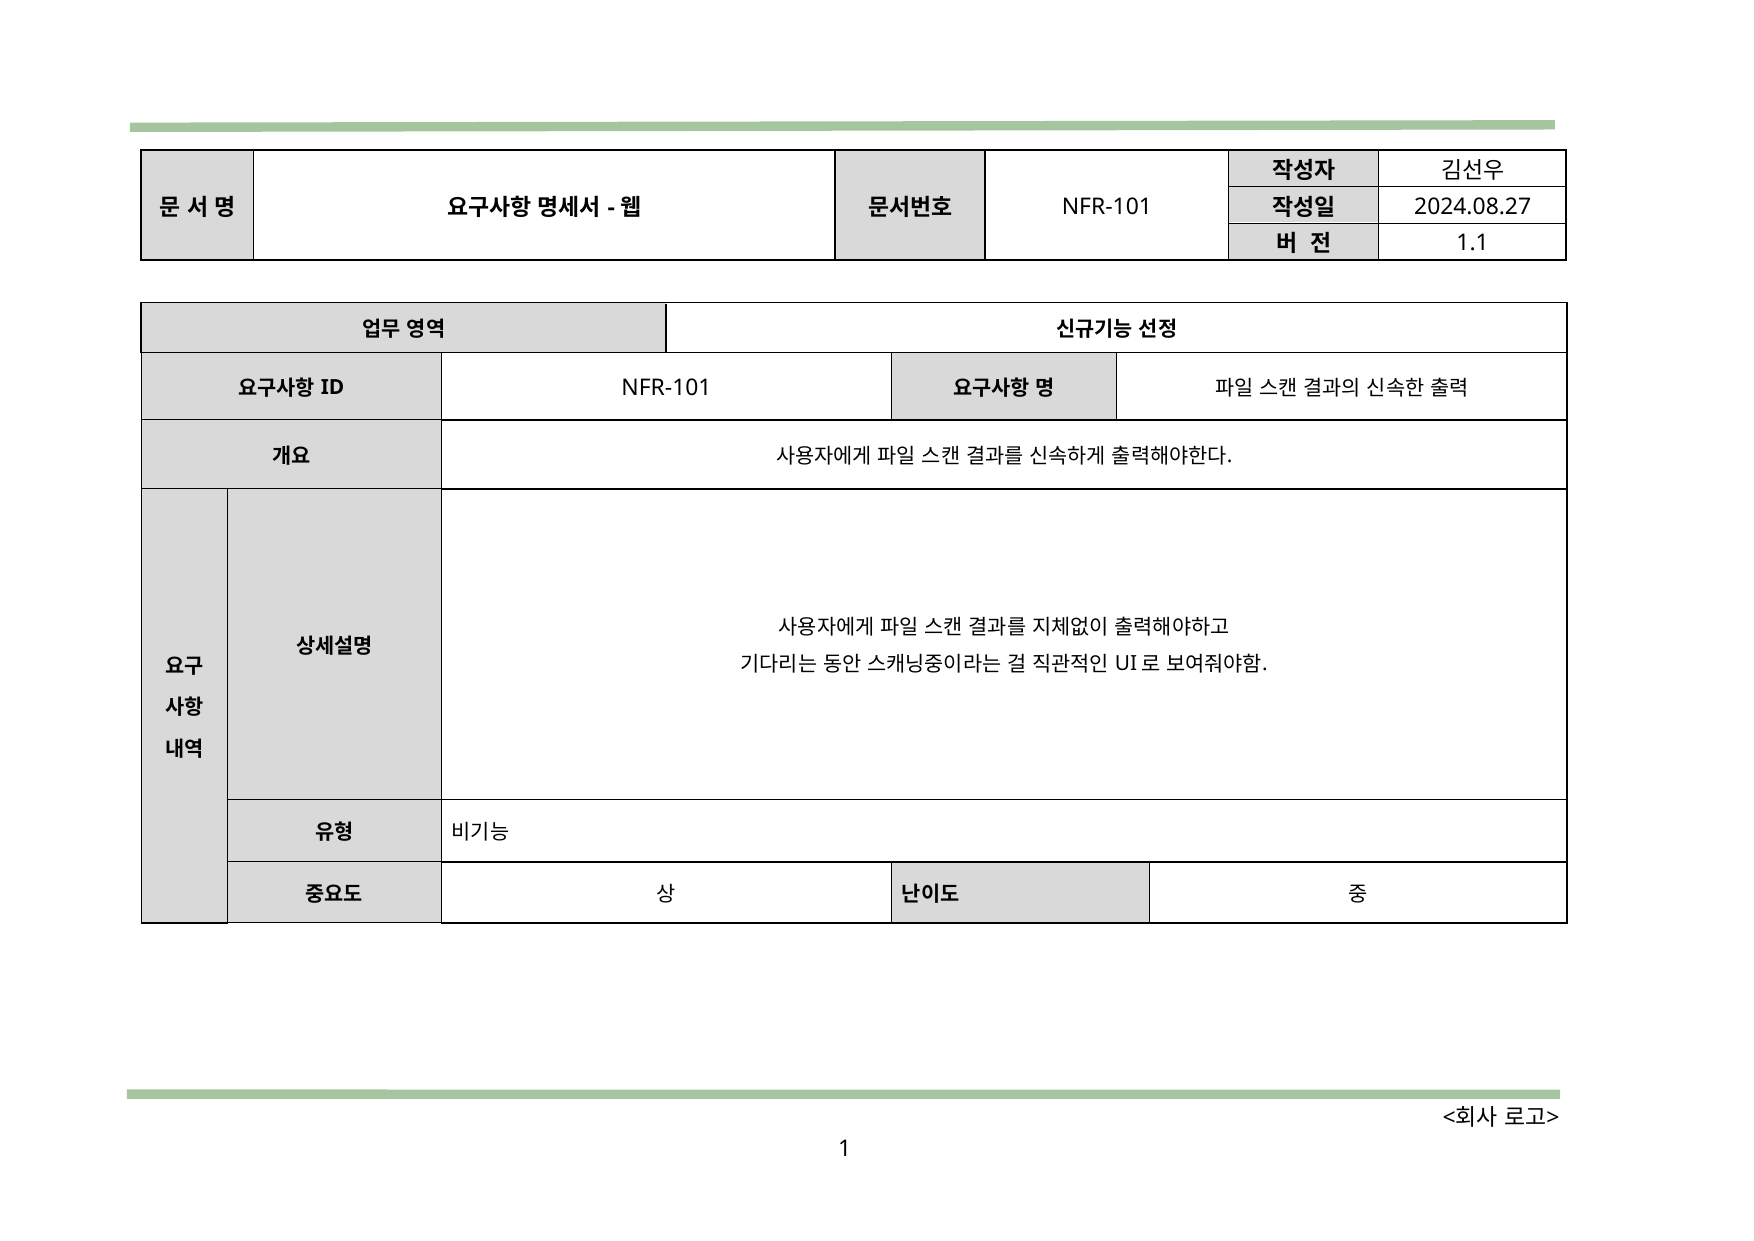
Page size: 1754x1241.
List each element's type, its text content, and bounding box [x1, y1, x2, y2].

table_header 업무 영역 [142, 303, 666, 352]
table_cell 사용자에게 파일 스캔 결과를 지체없이 출력해야하고 기다리는 동안 스캐닝중이라는 걸 직관적인 UI로 보여줘야함. [442, 490, 1566, 799]
table_cell 상세설명 [228, 489, 441, 799]
table_cell 요구사항 명 [892, 353, 1116, 419]
table_cell 파일 스캔 결과의 신속한 출력 [1117, 353, 1566, 419]
table_cell 중 [1150, 863, 1566, 922]
table_cell 개요 [142, 420, 441, 488]
table_cell 유형 [228, 800, 441, 861]
table_cell 비기능 [442, 800, 1566, 861]
table_cell NFR-101 [442, 353, 891, 419]
table_cell 난이도 [892, 863, 1149, 922]
table_cell 중요도 [228, 862, 441, 922]
table_header 신규기능 선정 [667, 303, 1566, 352]
table_cell 사용자에게 파일 스캔 결과를 신속하게 출력해야한다. [442, 421, 1566, 488]
table_cell 요구 사항 내역 [142, 489, 227, 922]
table_cell 상 [442, 863, 891, 922]
table_cell 요구사항 ID [142, 353, 441, 419]
